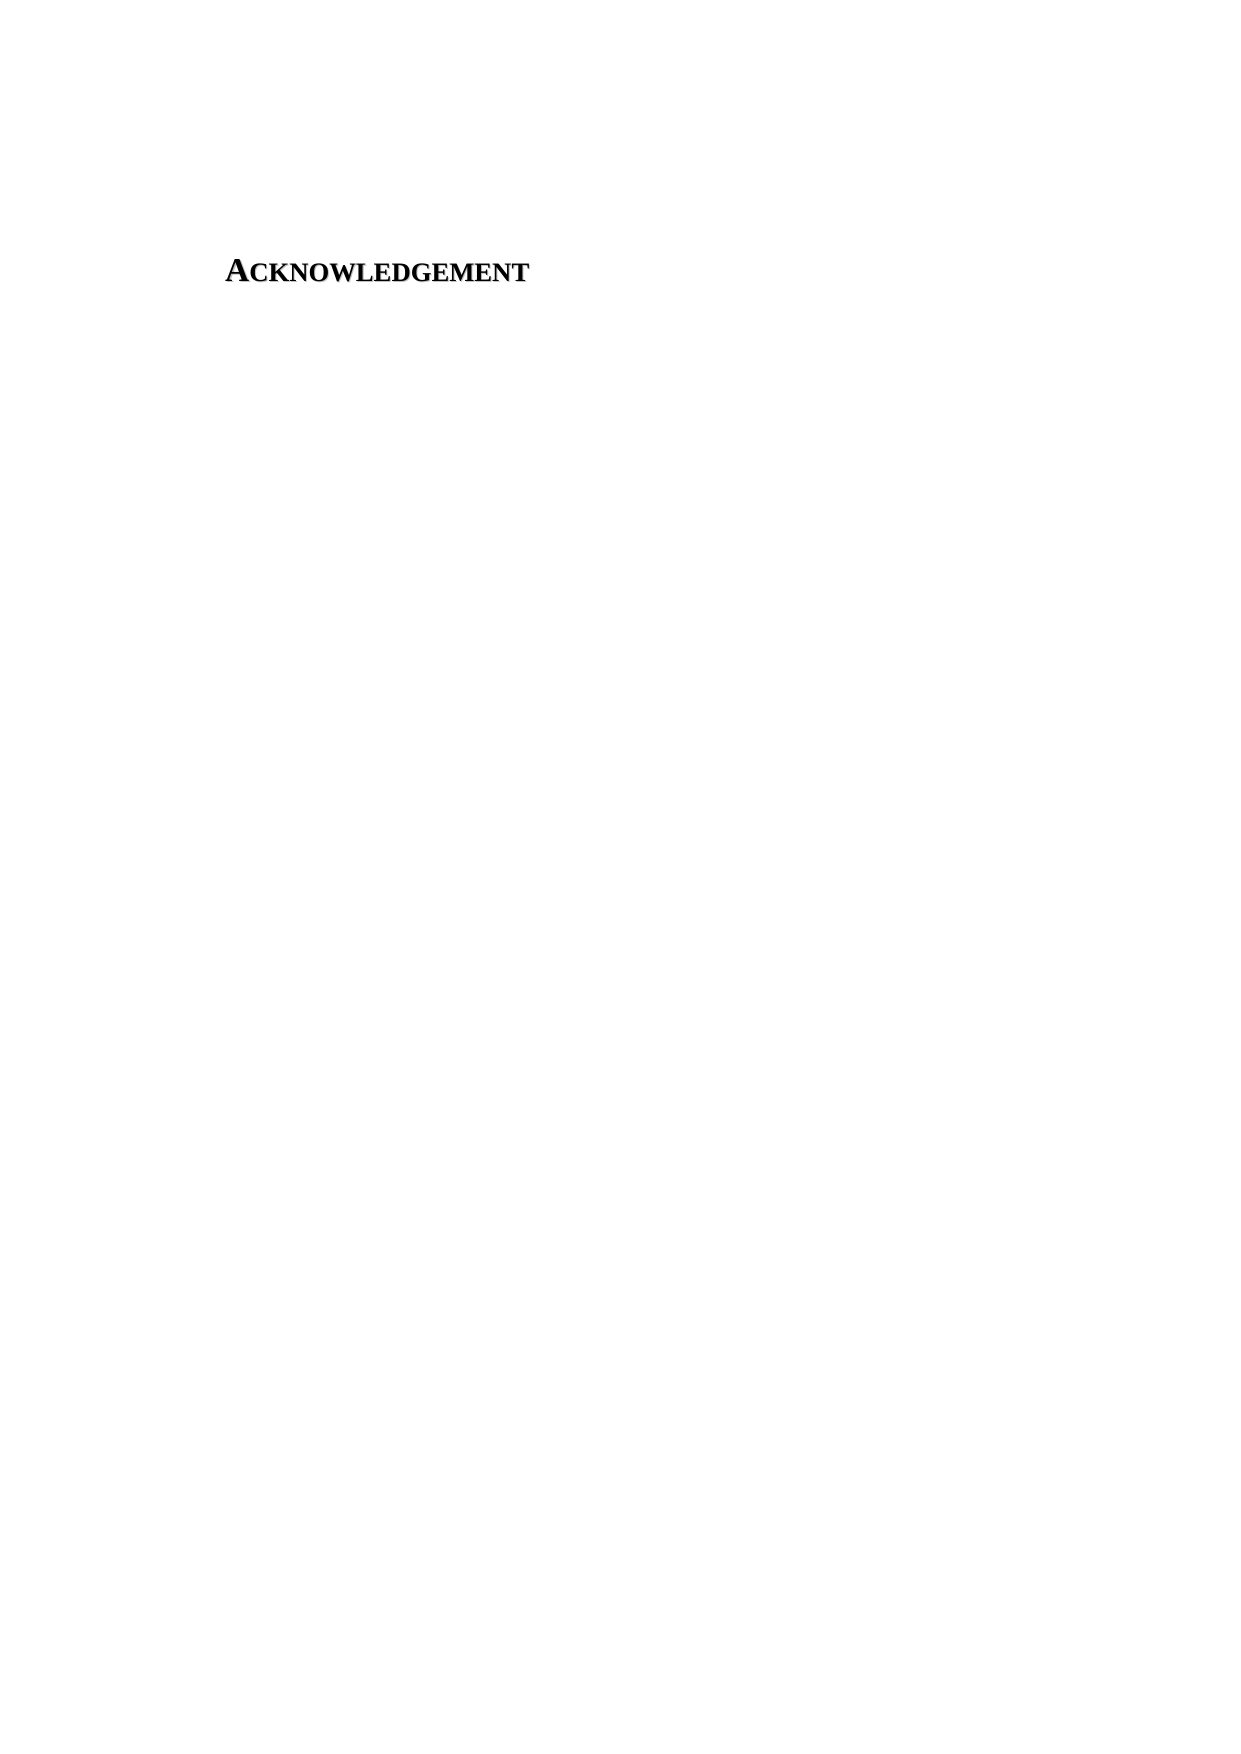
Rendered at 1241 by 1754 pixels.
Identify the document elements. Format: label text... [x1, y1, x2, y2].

subtitle Acknowledgement [225, 250, 1090, 288]
